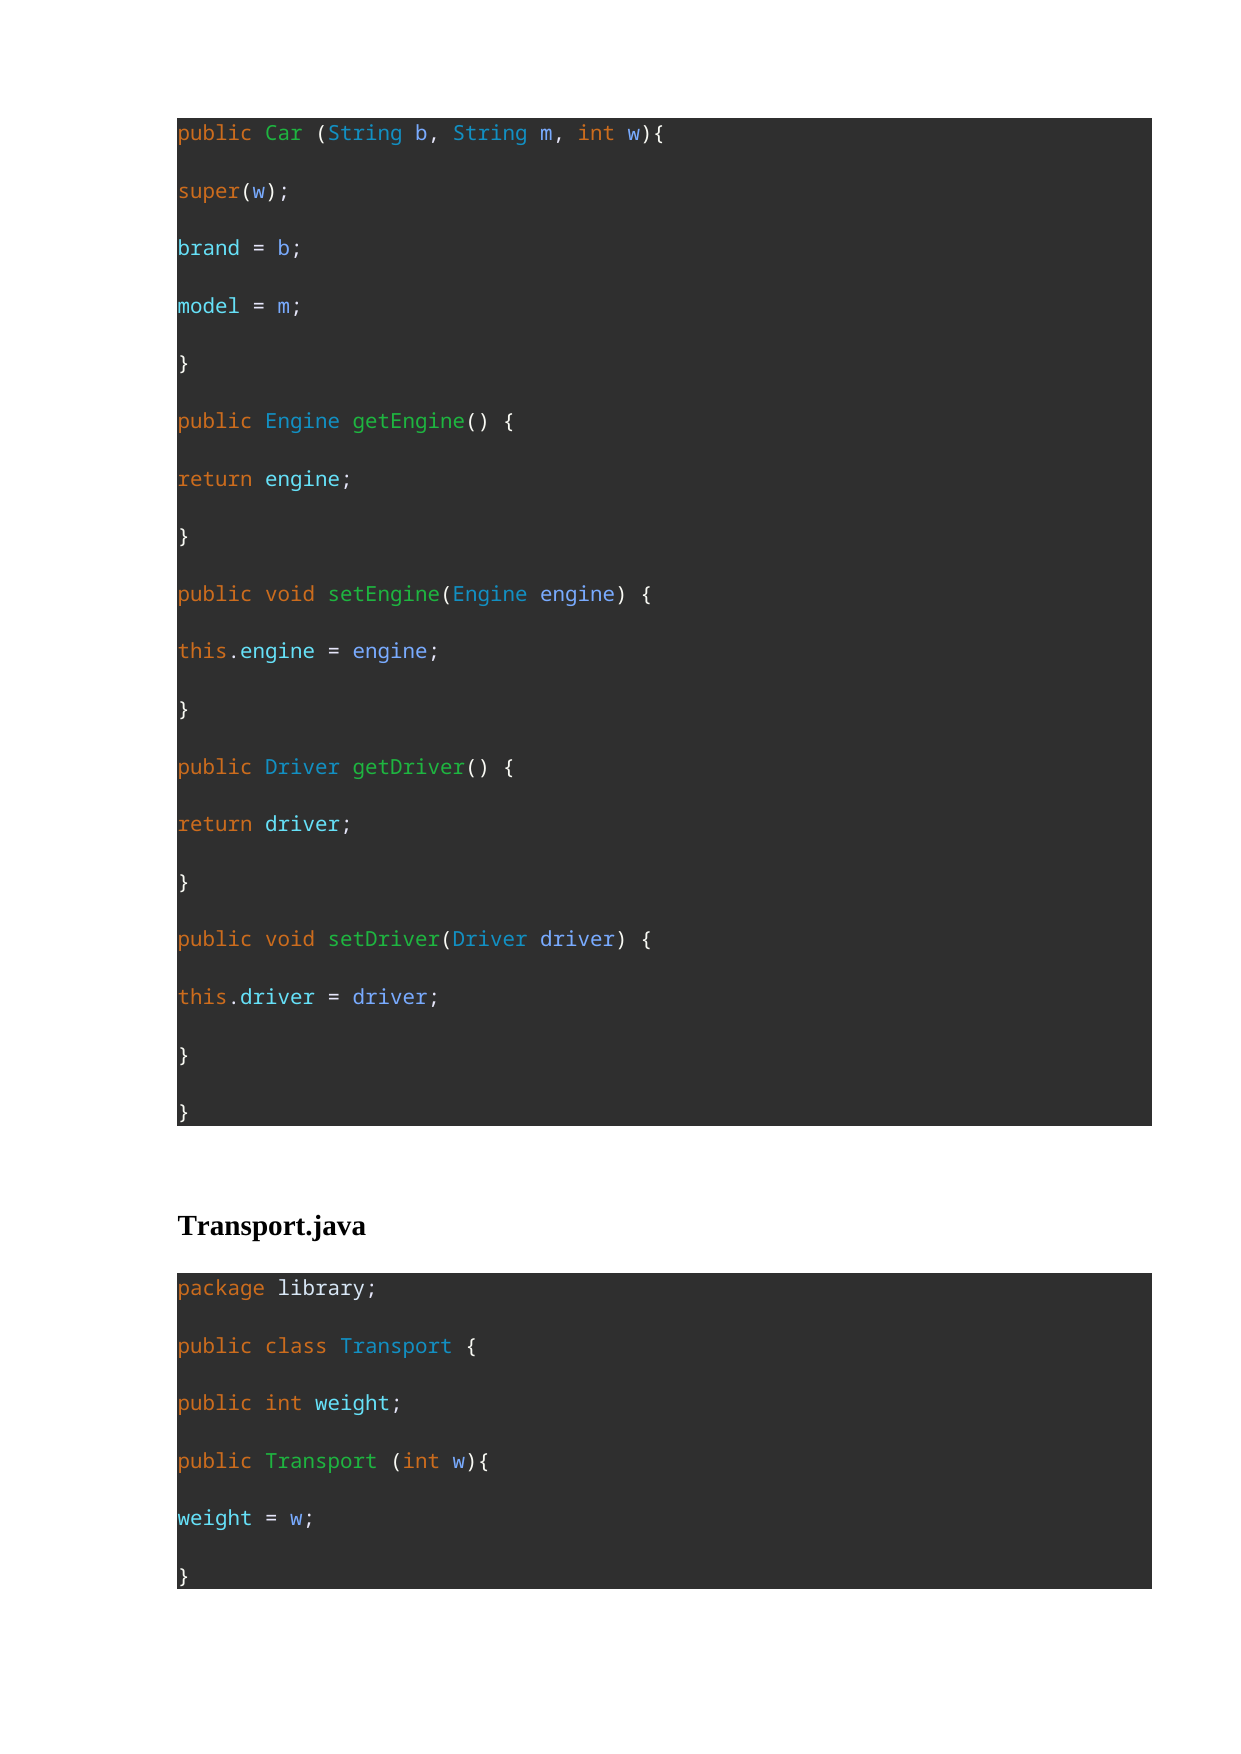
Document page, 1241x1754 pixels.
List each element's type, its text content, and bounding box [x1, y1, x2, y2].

text public Car (String b, String m, int w){ [177, 118, 1152, 147]
text } [177, 867, 1152, 895]
text this.engine = engine; [177, 637, 1152, 665]
text public Engine getEngine() { [177, 406, 1152, 434]
text } [177, 1097, 1152, 1126]
text return driver; [177, 809, 1152, 838]
text public int weight; [177, 1388, 1152, 1417]
text package library; [177, 1273, 1152, 1302]
text model = m; [177, 291, 1152, 319]
text weight = w; [177, 1503, 1152, 1532]
text public Transport (int w){ [177, 1446, 1152, 1474]
text super(w); [177, 176, 1152, 204]
text } [177, 521, 1152, 550]
text } [177, 1561, 1152, 1589]
text } [177, 348, 1152, 377]
text public void setDriver(Driver driver) { [177, 924, 1152, 953]
text this.driver = driver; [177, 982, 1152, 1011]
text public class Transport { [177, 1331, 1152, 1359]
text } [177, 1040, 1152, 1068]
text Transport.java [177, 1208, 1152, 1241]
text brand = b; [177, 233, 1152, 262]
text return engine; [177, 464, 1152, 492]
text public Driver getDriver() { [177, 752, 1152, 780]
text public void setEngine(Engine engine) { [177, 579, 1152, 607]
text } [177, 694, 1152, 723]
